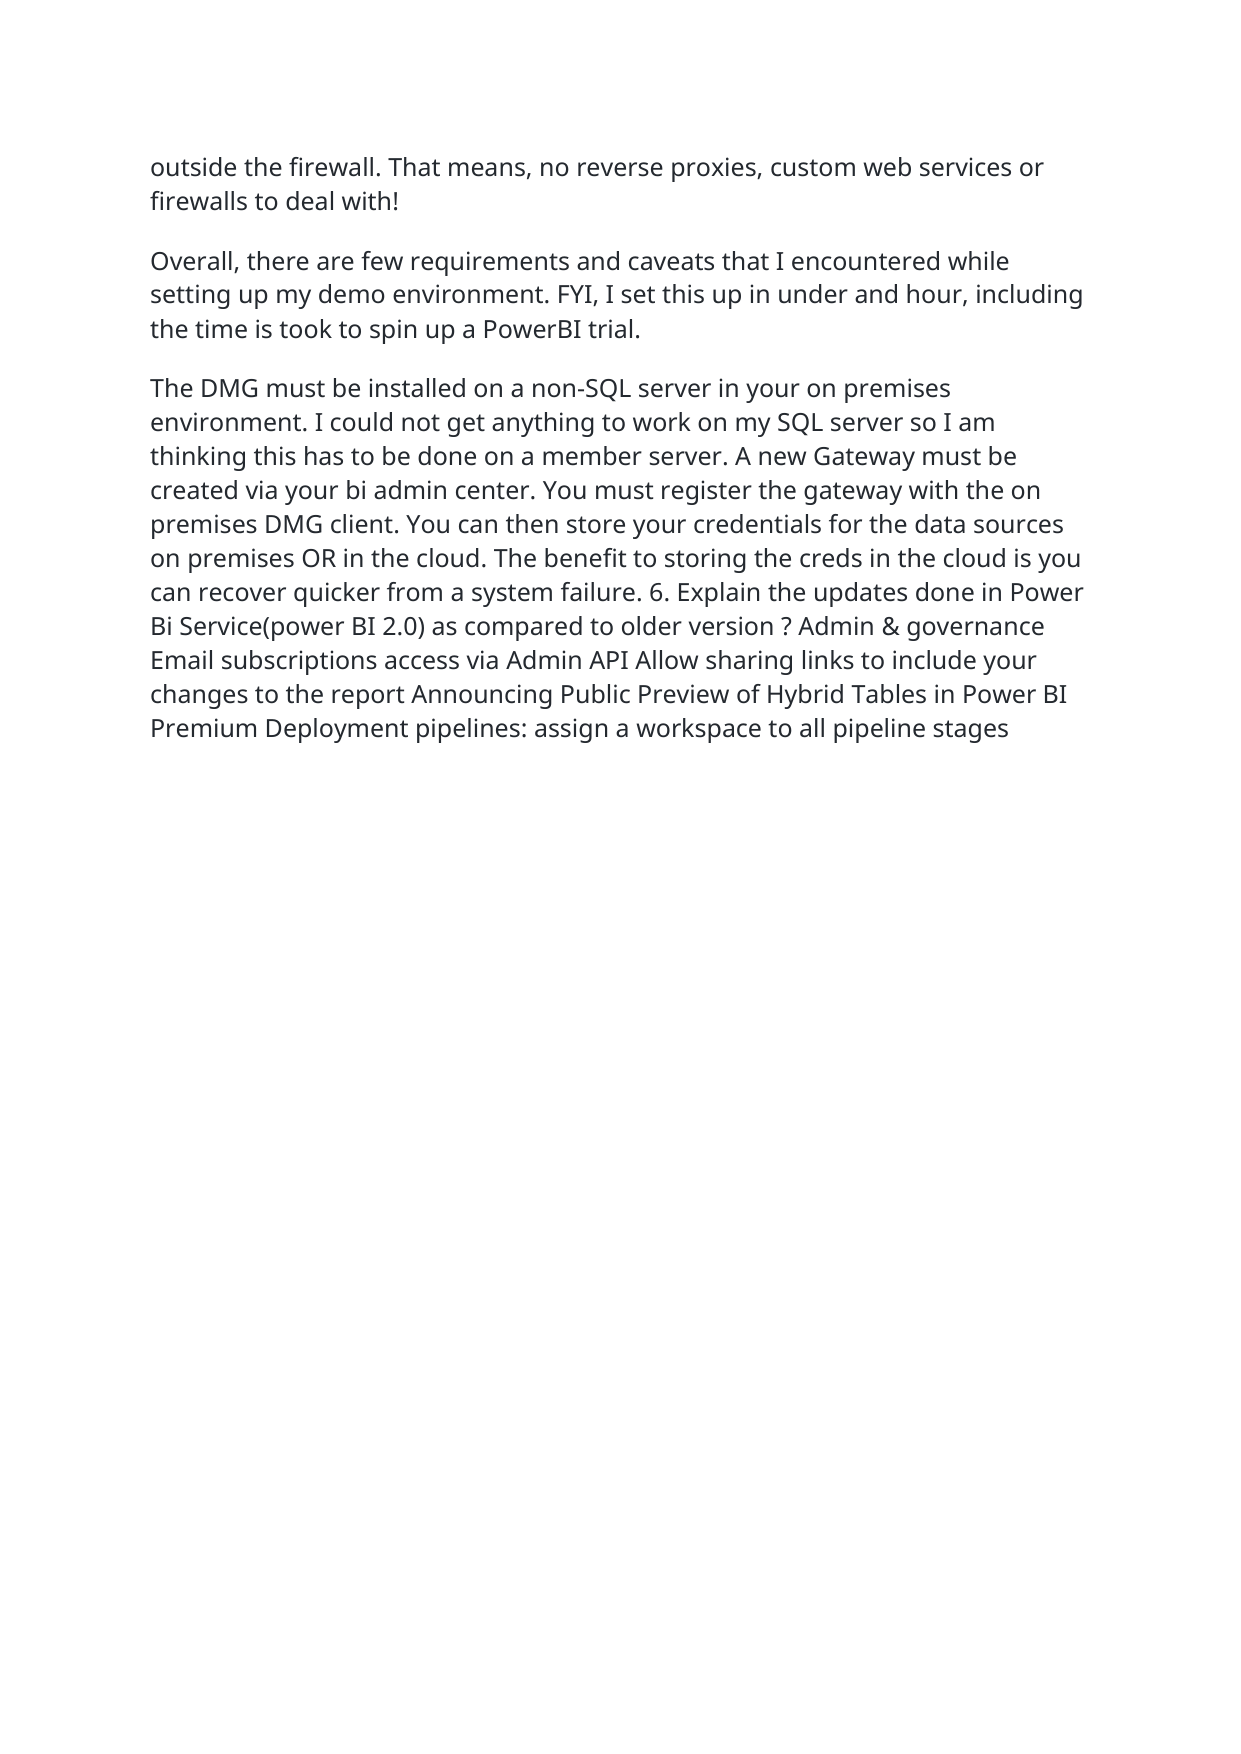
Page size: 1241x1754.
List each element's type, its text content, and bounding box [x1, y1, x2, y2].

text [150, 150, 1090, 218]
text Overall, there are few requirements and caveats that I encountered while setting up my demo environment. FYI, I set this up in under and hour, including the time is took to spin up a PowerBI trial. [150, 243, 1090, 345]
text The DMG must be installed on a non-SQL server in your on premises environment. I could not get anything to work on my SQL server so I am thinking this has to be done on a member server. A new Gateway must be created via your bi admin center. You must register the gateway with the on premises DMG client. You can then store your credentials for the data sources on premises OR in the cloud. The benefit to storing the creds in the cloud is you can recover quicker from a system failure. 6. Explain the updates done in Power Bi Service(power BI 2.0) as compared to older version ? Admin & governance Email subscriptions access via Admin API Allow sharing links to include your changes to the report Announcing Public Preview of Hybrid Tables in Power BI Premium Deployment pipelines: assign a workspace to all pipeline stages [150, 370, 1090, 745]
